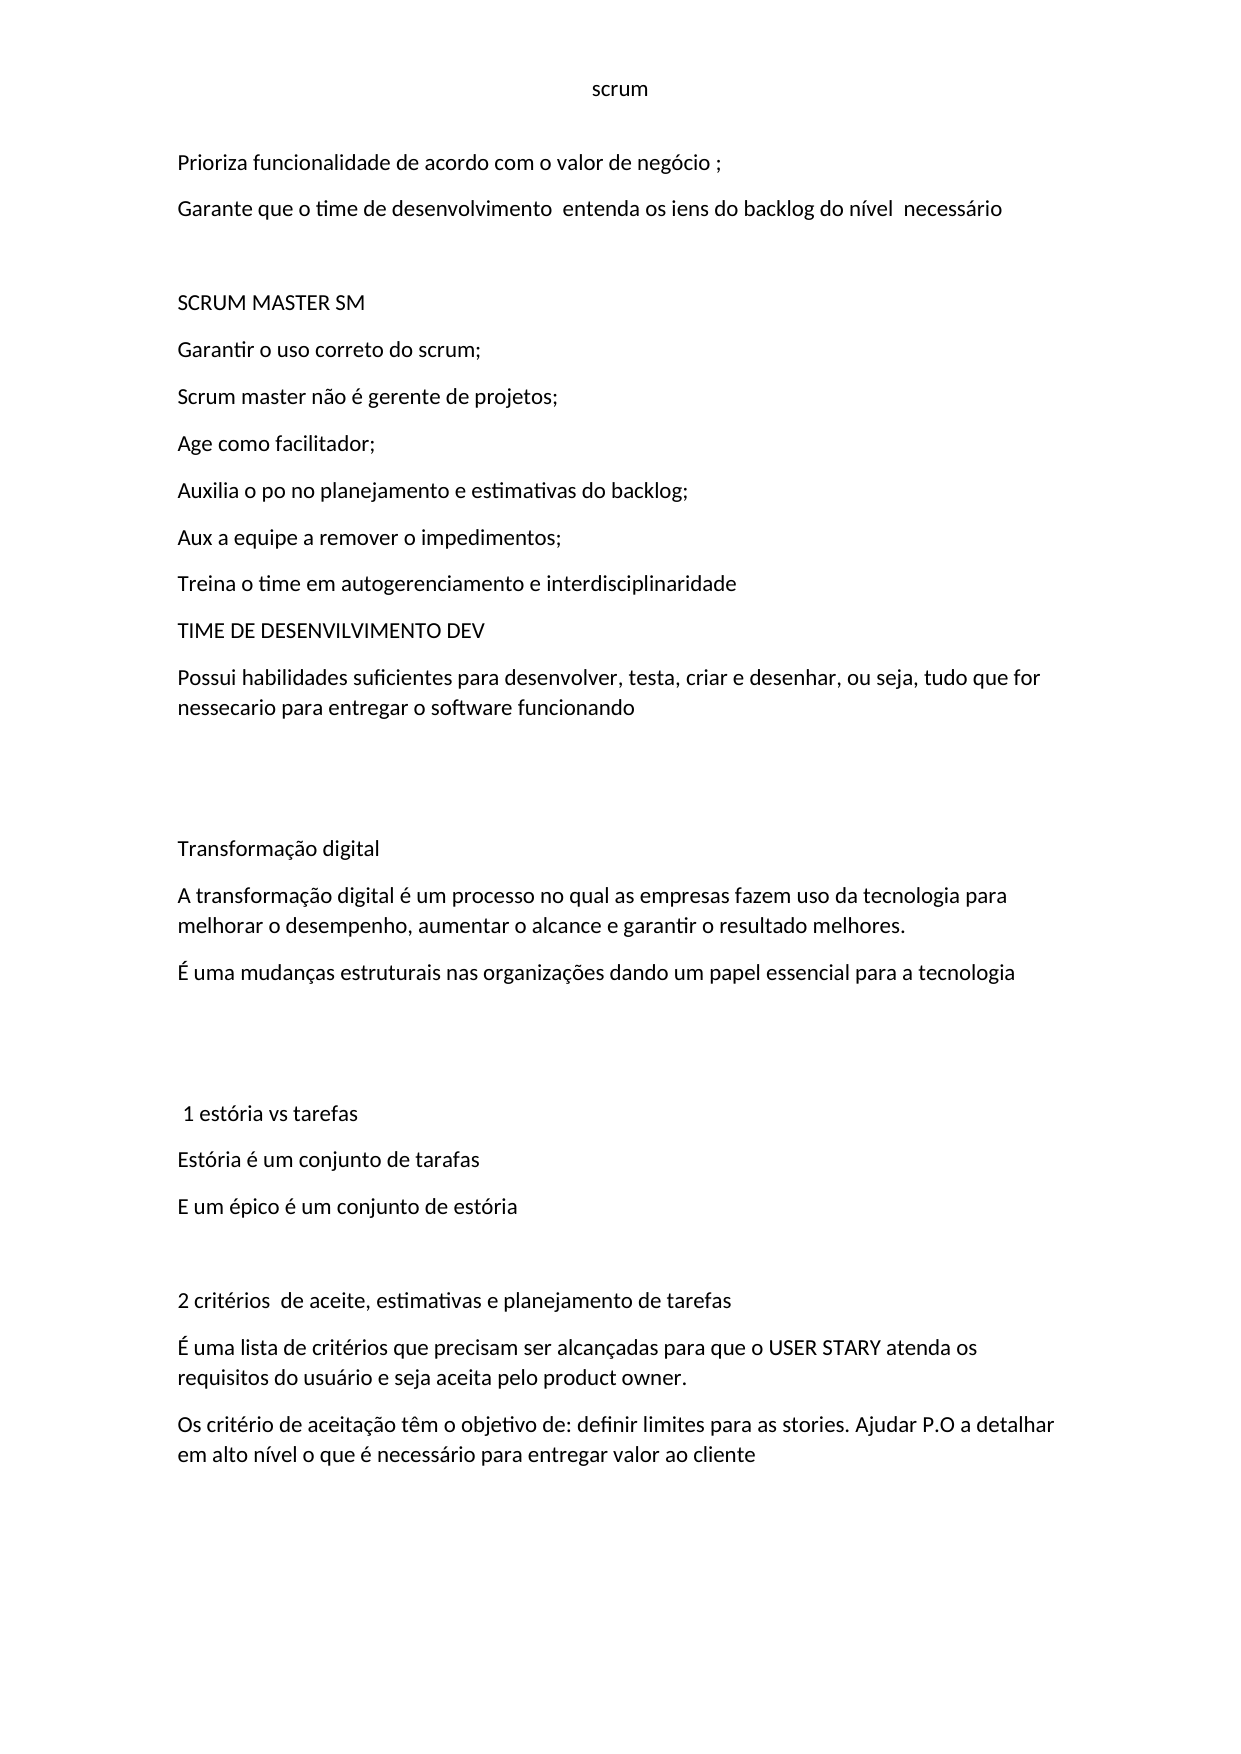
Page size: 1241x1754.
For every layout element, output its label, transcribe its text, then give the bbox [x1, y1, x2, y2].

text 1 estória vs tarefas [177, 1099, 1063, 1127]
text É uma mudanças estruturais nas organizações dando um papel essencial para a tecnologia [177, 958, 1063, 986]
text Prioriza funcionalidade de acordo com o valor de negócio ; [177, 148, 1063, 176]
text Os critério de aceitação têm o objetivo de: definir limites para as stories. Ajudar P.O a detalhar em alto nível o que é necessário para entregar valor ao cliente [177, 1410, 1063, 1468]
text Treina o time em autogerenciamento e interdisciplinaridade [177, 569, 1063, 597]
text A transformação digital é um processo no qual as empresas fazem uso da tecnologia para melhorar o desempenho, aumentar o alcance e garantir o resultado melhores. [177, 881, 1063, 939]
text 2 critérios de aceite, estimativas e planejamento de tarefas [177, 1286, 1063, 1314]
text E um épico é um conjunto de estória [177, 1192, 1063, 1220]
text Possui habilidades suficientes para desenvolver, testa, criar e desenhar, ou seja, tudo que for nessecario para entregar o software funcionando [177, 663, 1063, 721]
text Auxilia o po no planejamento e estimativas do backlog; [177, 476, 1063, 504]
text Scrum master não é gerente de projetos; [177, 382, 1063, 410]
text Transformação digital [177, 834, 1063, 862]
text Estória é um conjunto de tarafas [177, 1146, 1063, 1173]
text SCRUM MASTER SM [177, 288, 1063, 316]
text Garantir o uso correto do scrum; [177, 335, 1063, 363]
text É uma lista de critérios que precisam ser alcançadas para que o USER STARY atenda os requisitos do usuário e seja aceita pelo product owner. [177, 1333, 1063, 1391]
text Age como facilitador; [177, 429, 1063, 457]
text Garante que o time de desenvolvimento entenda os iens do backlog do nível necessário [177, 194, 1063, 222]
text TIME DE DESENVILVIMENTO DEV [177, 616, 1063, 644]
text Aux a equipe a remover o impedimentos; [177, 523, 1063, 551]
